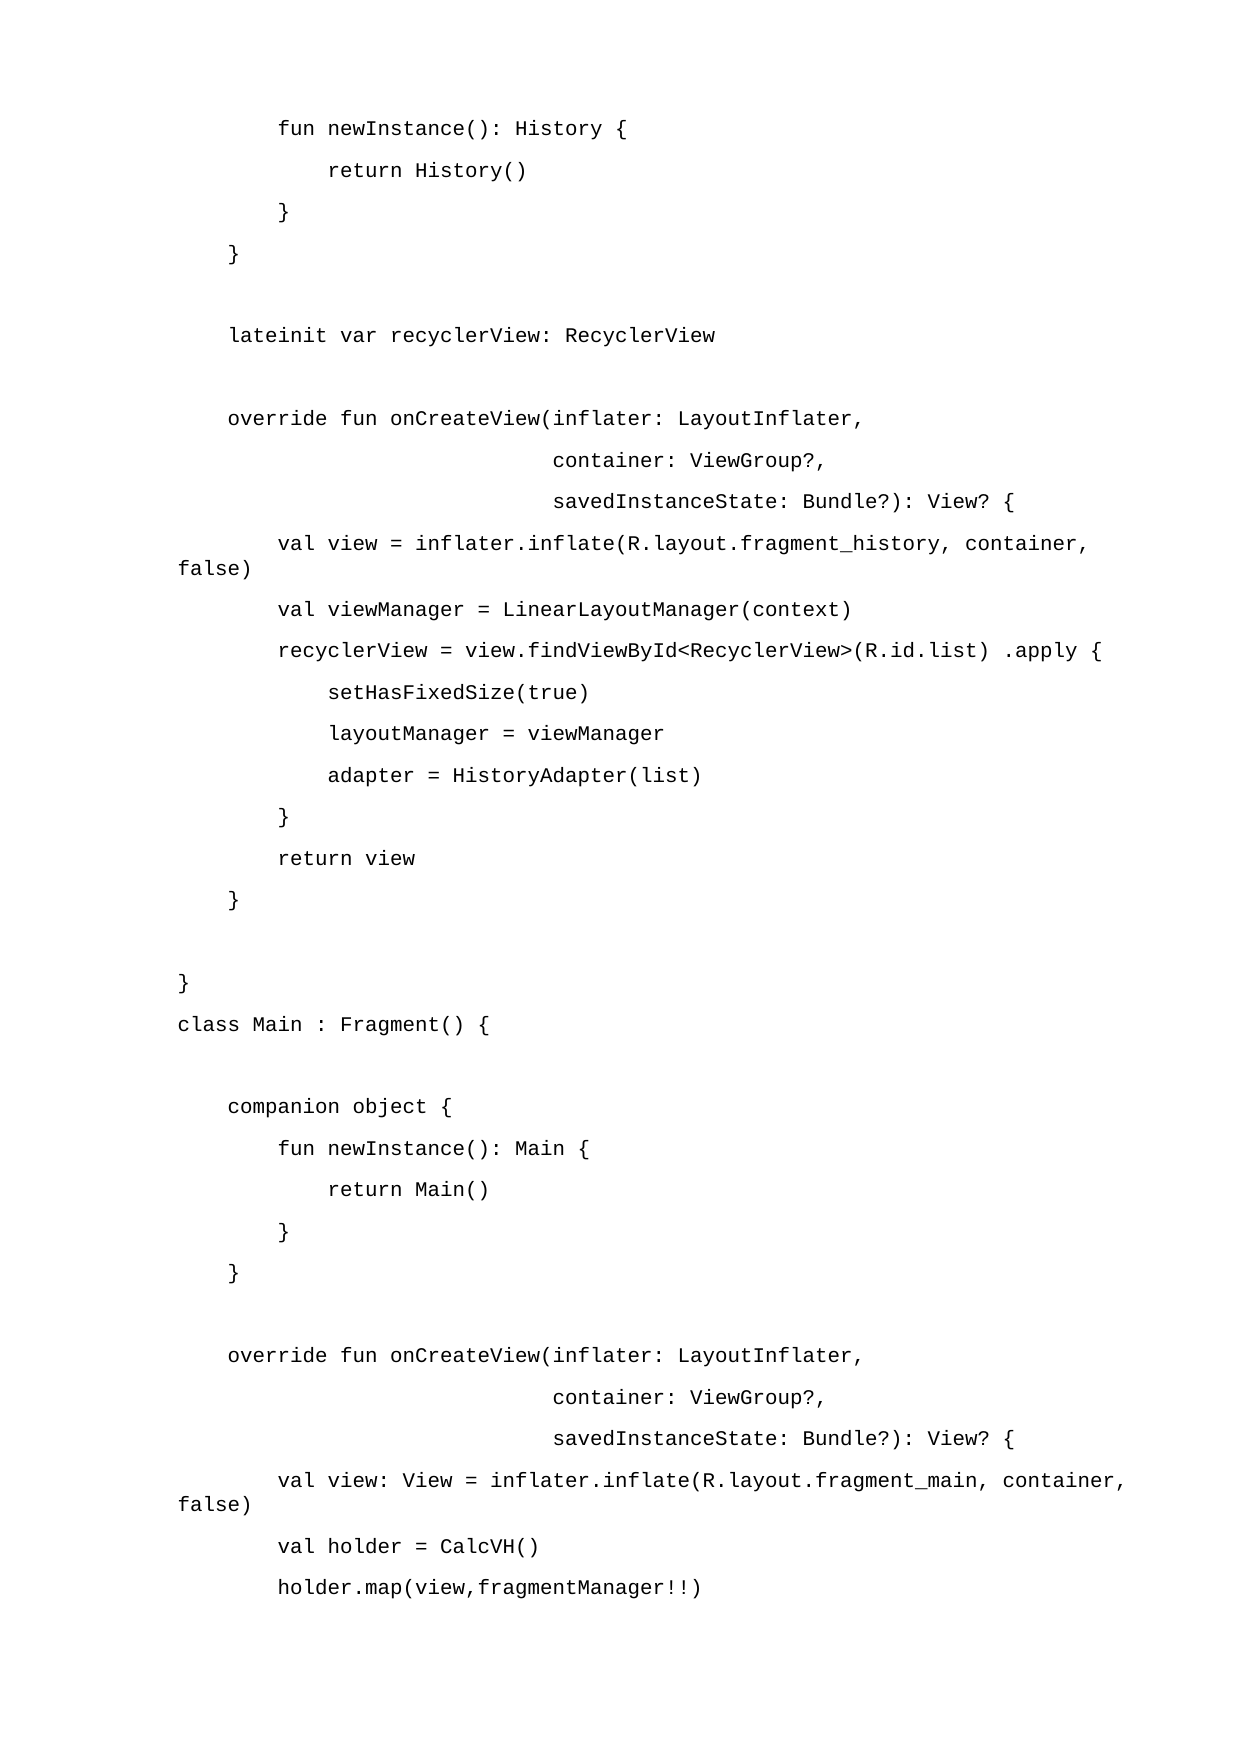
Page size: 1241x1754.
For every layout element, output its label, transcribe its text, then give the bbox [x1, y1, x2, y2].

text container: ViewGroup?, [177, 450, 1152, 473]
text setHasFixedSize(true) [177, 682, 1152, 706]
text val viewManager = LinearLayoutManager(context) [177, 599, 1152, 623]
text val view: View = inflater.inflate(R.layout.fragment_main, container, false) [177, 1469, 1152, 1518]
text } [177, 201, 1152, 225]
text companion object { [177, 1096, 1152, 1120]
text return Main() [177, 1179, 1152, 1203]
text fun newInstance(): Main { [177, 1138, 1152, 1162]
text container: ViewGroup?, [177, 1387, 1152, 1410]
text val holder = CalcVH() [177, 1536, 1152, 1559]
text savedInstanceState: Bundle?): View? { [177, 491, 1152, 515]
text holder.map(view,fragmentManager!!) [177, 1577, 1152, 1601]
text } [177, 806, 1152, 830]
text } [177, 889, 1152, 913]
text } [177, 242, 1152, 266]
text override fun onCreateView(inflater: LayoutInflater, [177, 1345, 1152, 1369]
text val view = inflater.inflate(R.layout.fragment_history, container, false) [177, 533, 1152, 581]
text return view [177, 848, 1152, 871]
text override fun onCreateView(inflater: LayoutInflater, [177, 408, 1152, 432]
text lateinit var recyclerView: RecyclerView [177, 325, 1152, 349]
text layoutManager = viewManager [177, 723, 1152, 747]
text return History() [177, 159, 1152, 183]
text } [177, 972, 1152, 996]
text } [177, 1221, 1152, 1244]
text } [177, 1262, 1152, 1286]
text recyclerView = view.findViewById<RecyclerView>(R.id.list) .apply { [177, 640, 1152, 664]
text class Main : Fragment() { [177, 1013, 1152, 1037]
text fun newInstance(): History { [177, 118, 1152, 142]
text adapter = HistoryAdapter(list) [177, 765, 1152, 788]
text savedInstanceState: Bundle?): View? { [177, 1428, 1152, 1452]
